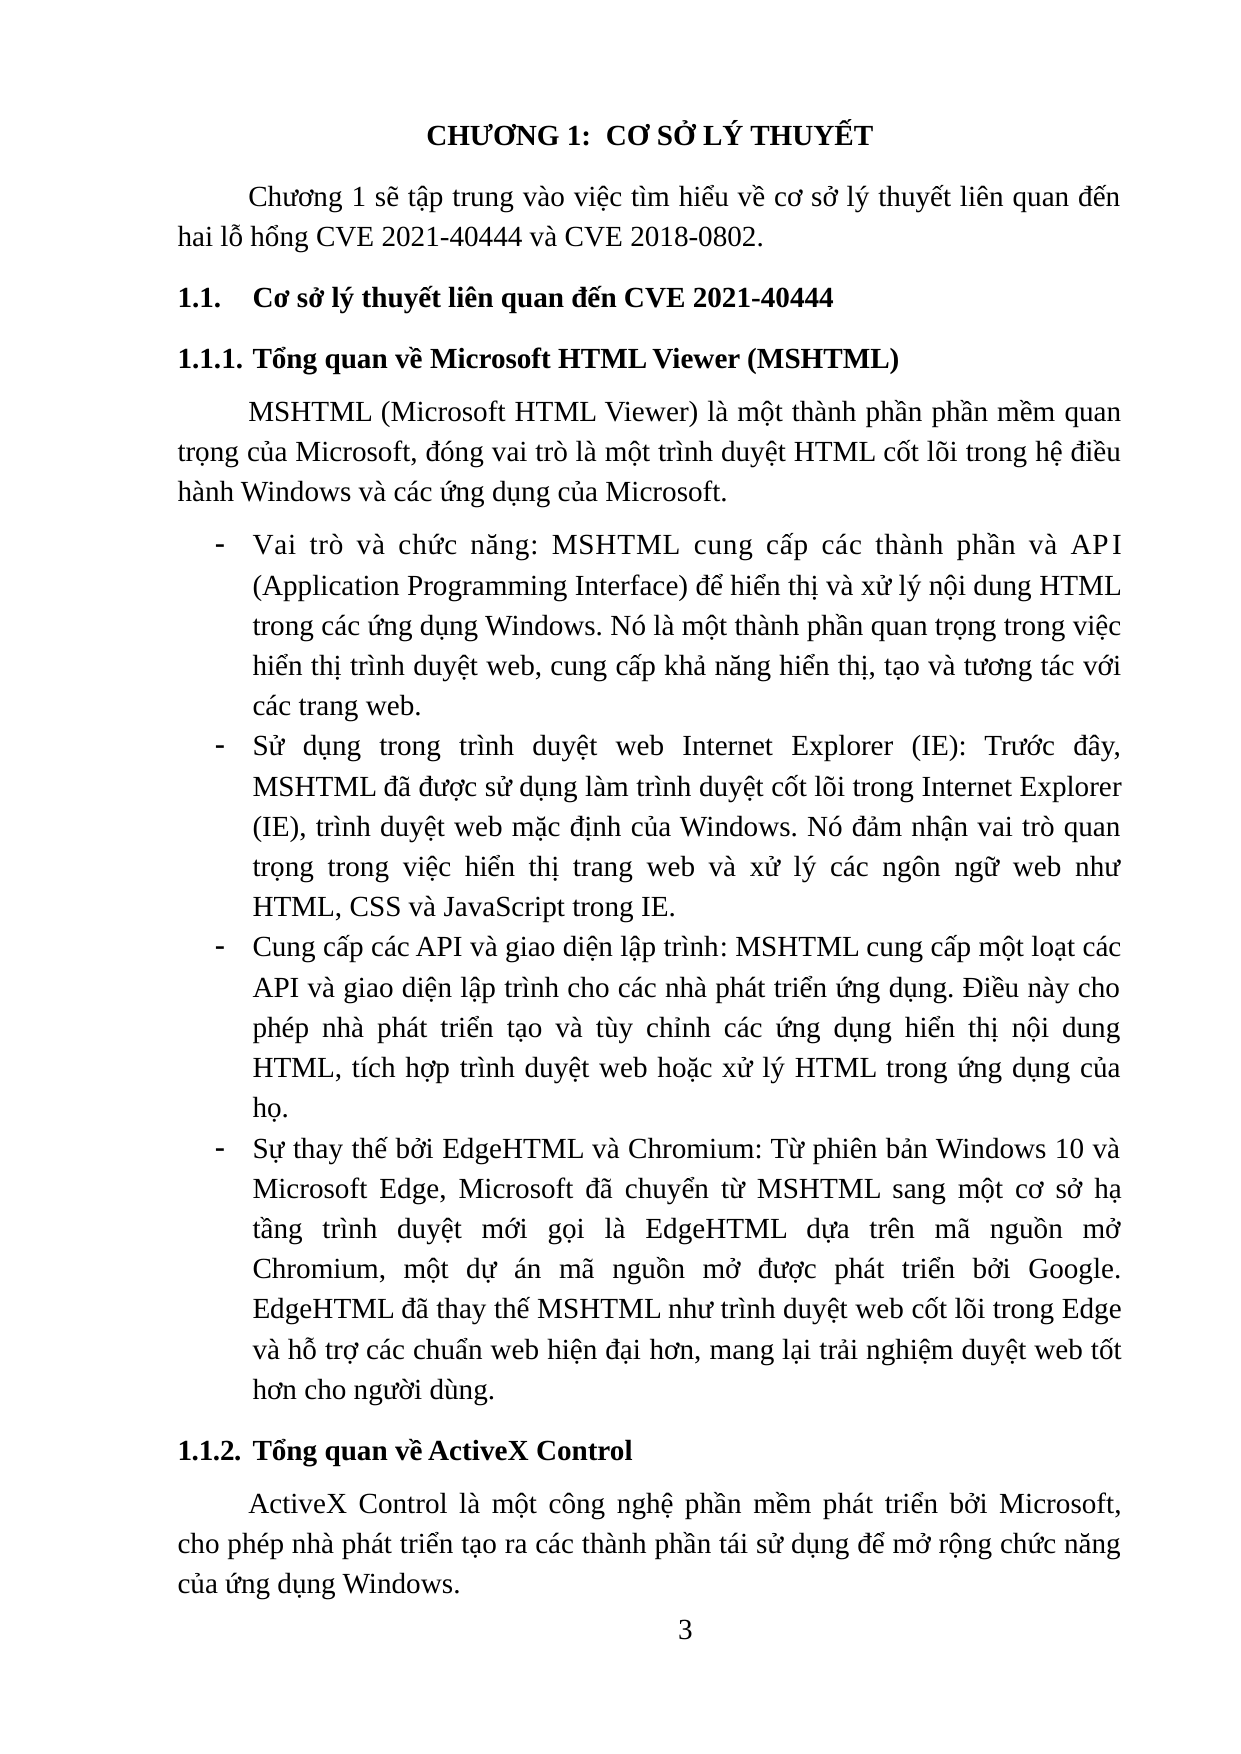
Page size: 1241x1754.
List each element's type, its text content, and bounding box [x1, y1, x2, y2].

list Sử dụng trong trình duyệt web Internet Explorer (IE): Trước đây, MSHTML đã được sử dụng làm trình duyệt cốt lõi trong Internet Explorer (IE), trình duyệt web mặc định của Windows. Nó đảm nhận vai trò quan trọng trong việc hiển thị trang web và xử lý các ngôn ngữ web như HTML, CSS và JavaScript trong IE. [215, 728, 1122, 923]
subtitle Tổng quan về ActiveX Control [177, 1433, 1122, 1467]
list Cung cấp các API và giao diện lập trình: MSHTML cung cấp một loạt các API và giao diện lập trình cho các nhà phát triển ứng dụng. Điều này cho phép nhà phát triển tạo và tùy chỉnh các ứng dụng hiển thị nội dung HTML, tích hợp trình duyệt web hoặc xử lý HTML trong ứng dụng của họ. [215, 929, 1122, 1124]
list Sự thay thế bởi EdgeHTML và Chromium: Từ phiên bản Windows 10 và Microsoft Edge, Microsoft đã chuyển từ MSHTML sang một cơ sở hạ tầng trình duyệt mới gọi là EdgeHTML dựa trên mã nguồn mở Chromium, một dự án mã nguồn mở được phát triển bởi Google. EdgeHTML đã thay thế MSHTML như trình duyệt web cốt lõi trong Edge và hỗ trợ các chuẩn web hiện đại hơn, mang lại trải nghiệm duyệt web tốt hơn cho người dùng. [215, 1131, 1122, 1406]
subtitle Cơ sở lý thuyết liên quan đến CVE 2021-40444 [177, 280, 1122, 314]
subtitle Tổng quan về Microsoft HTML Viewer (MSHTML) [177, 341, 1122, 375]
subtitle CƠ SỞ LÝ THUYẾT [177, 118, 1122, 152]
text MSHTML (Microsoft HTML Viewer) là một thành phần phần mềm quan trọng của Microsoft, đóng vai trò là một trình duyệt HTML cốt lõi trong hệ điều hành Windows và các ứng dụng của Microsoft. [177, 394, 1122, 508]
text ActiveX Control là một công nghệ phần mềm phát triển bởi Microsoft, cho phép nhà phát triển tạo ra các thành phần tái sử dụng để mở rộng chức năng của ứng dụng Windows. [177, 1486, 1122, 1600]
list Vai trò và chức năng: MSHTML cung cấp các thành phần và API (Application Programming Interface) để hiển thị và xử lý nội dung HTML trong các ứng dụng Windows. Nó là một thành phần quan trọng trong việc hiển thị trình duyệt web, cung cấp khả năng hiển thị, tạo và tương tác với các trang web. [215, 527, 1122, 722]
text Chương 1 sẽ tập trung vào việc tìm hiểu về cơ sở lý thuyết liên quan đến hai lỗ hổng CVE 2021-40444 và CVE 2018-0802. [177, 179, 1122, 253]
